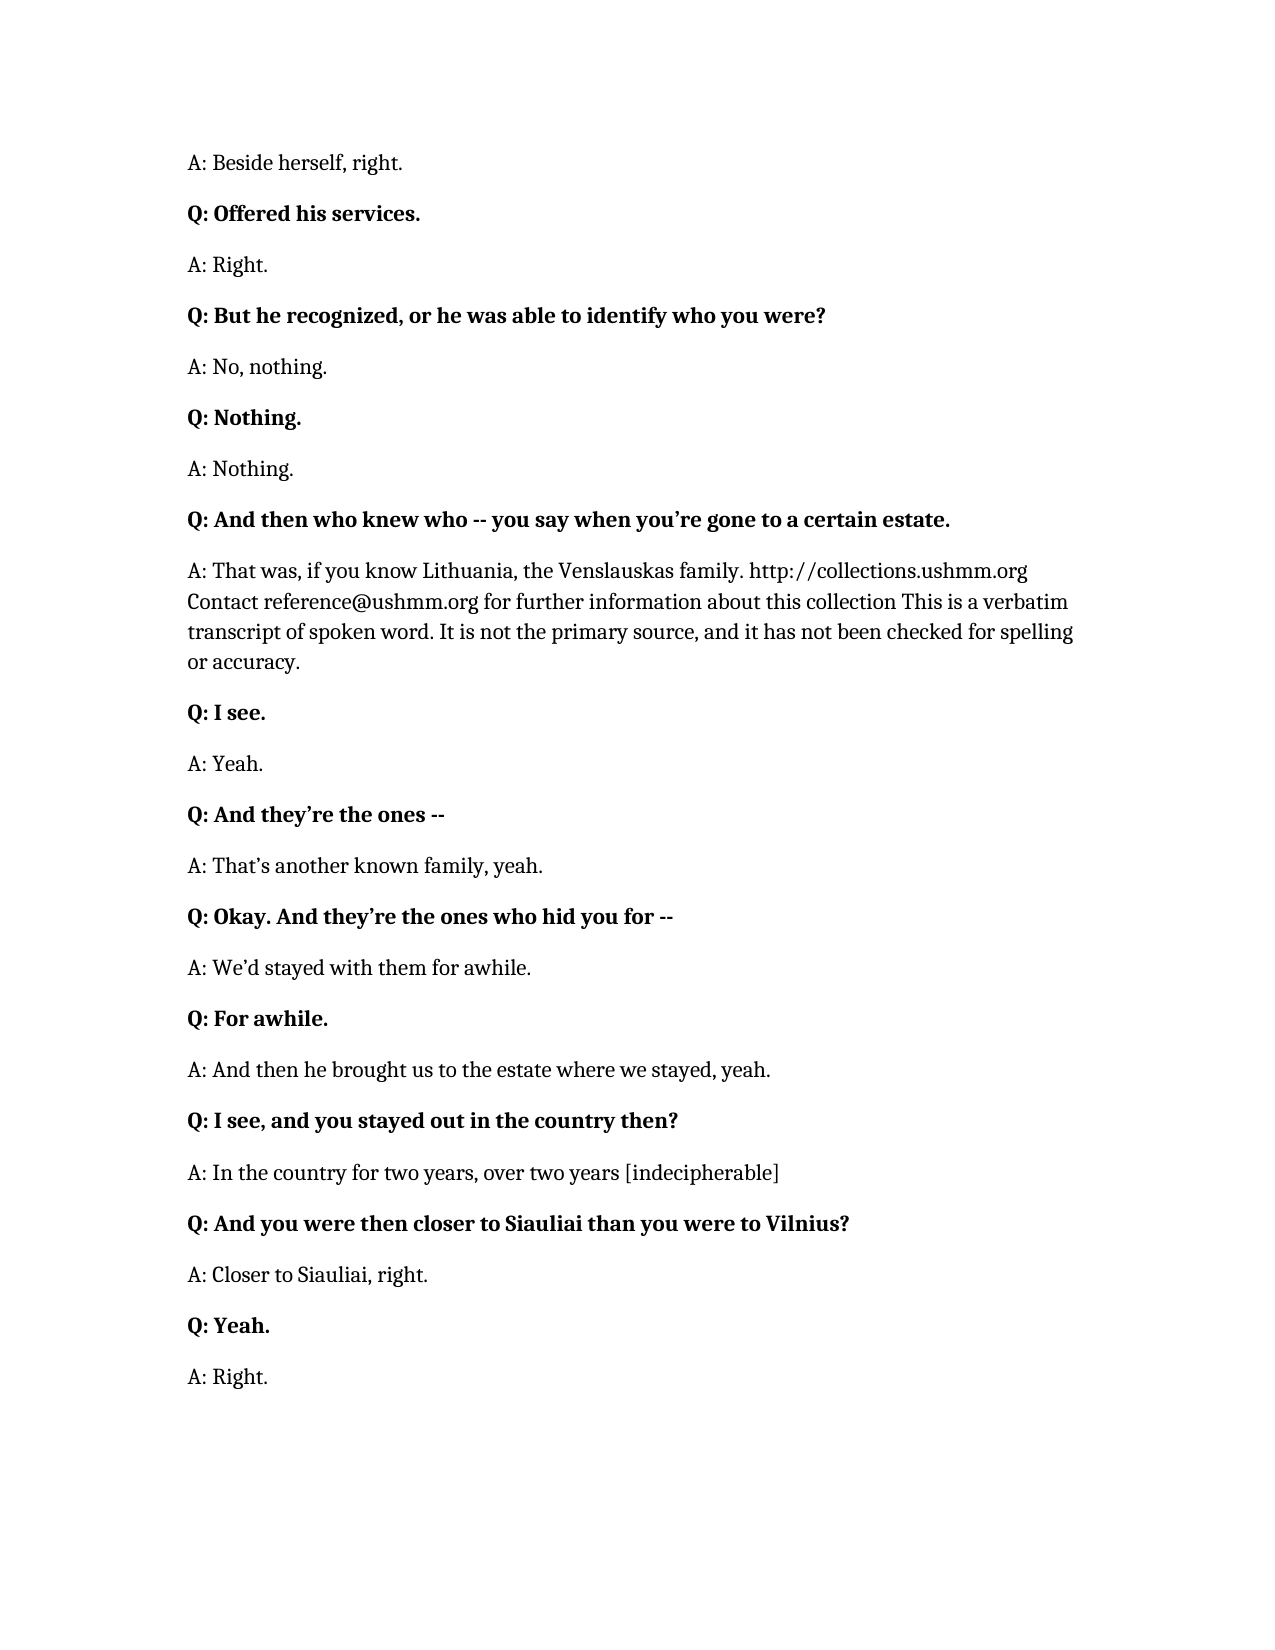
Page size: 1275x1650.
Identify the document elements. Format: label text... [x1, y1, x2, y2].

text Q: Yeah. [187, 1312, 1087, 1339]
text Q: I see, and you stayed out in the country then? [187, 1108, 1087, 1135]
text Q: Okay. And they’re the ones who hid you for -- [187, 904, 1087, 931]
text Q: But he recognized, or he was able to identify who you were? [187, 303, 1087, 329]
text Q: And then who knew who -- you say when you’re gone to a certain estate. [187, 507, 1087, 534]
text Q: And you were then closer to Siauliai than you were to Vilnius? [187, 1210, 1087, 1237]
text A: That was, if you know Lithuania, the Venslauskas family. http://collections.ushmm.org Contact reference@ushmm.org for further information about this collection This is a verbatim transcript of spoken word. It is not the primary source, and it has not been checked for spelling or accuracy. [187, 558, 1087, 675]
text A: Closer to Siauliai, right. [187, 1261, 1087, 1288]
text Q: I see. [187, 700, 1087, 726]
text Q: And they’re the ones -- [187, 802, 1087, 828]
text A: Right. [187, 252, 1087, 278]
text Q: Offered his services. [187, 201, 1087, 227]
text A: No, nothing. [187, 354, 1087, 381]
text A: And then he brought us to the estate where we stayed, yeah. [187, 1057, 1087, 1084]
text A: Yeah. [187, 751, 1087, 777]
text A: We’d stayed with them for awhile. [187, 955, 1087, 982]
text A: Right. [187, 1363, 1087, 1390]
text A: That’s another known family, yeah. [187, 853, 1087, 879]
text Q: Nothing. [187, 405, 1087, 432]
text A: Beside herself, right. [187, 150, 1087, 176]
text A: In the country for two years, over two years [indecipherable] [187, 1159, 1087, 1186]
text Q: For awhile. [187, 1006, 1087, 1033]
text A: Nothing. [187, 456, 1087, 483]
